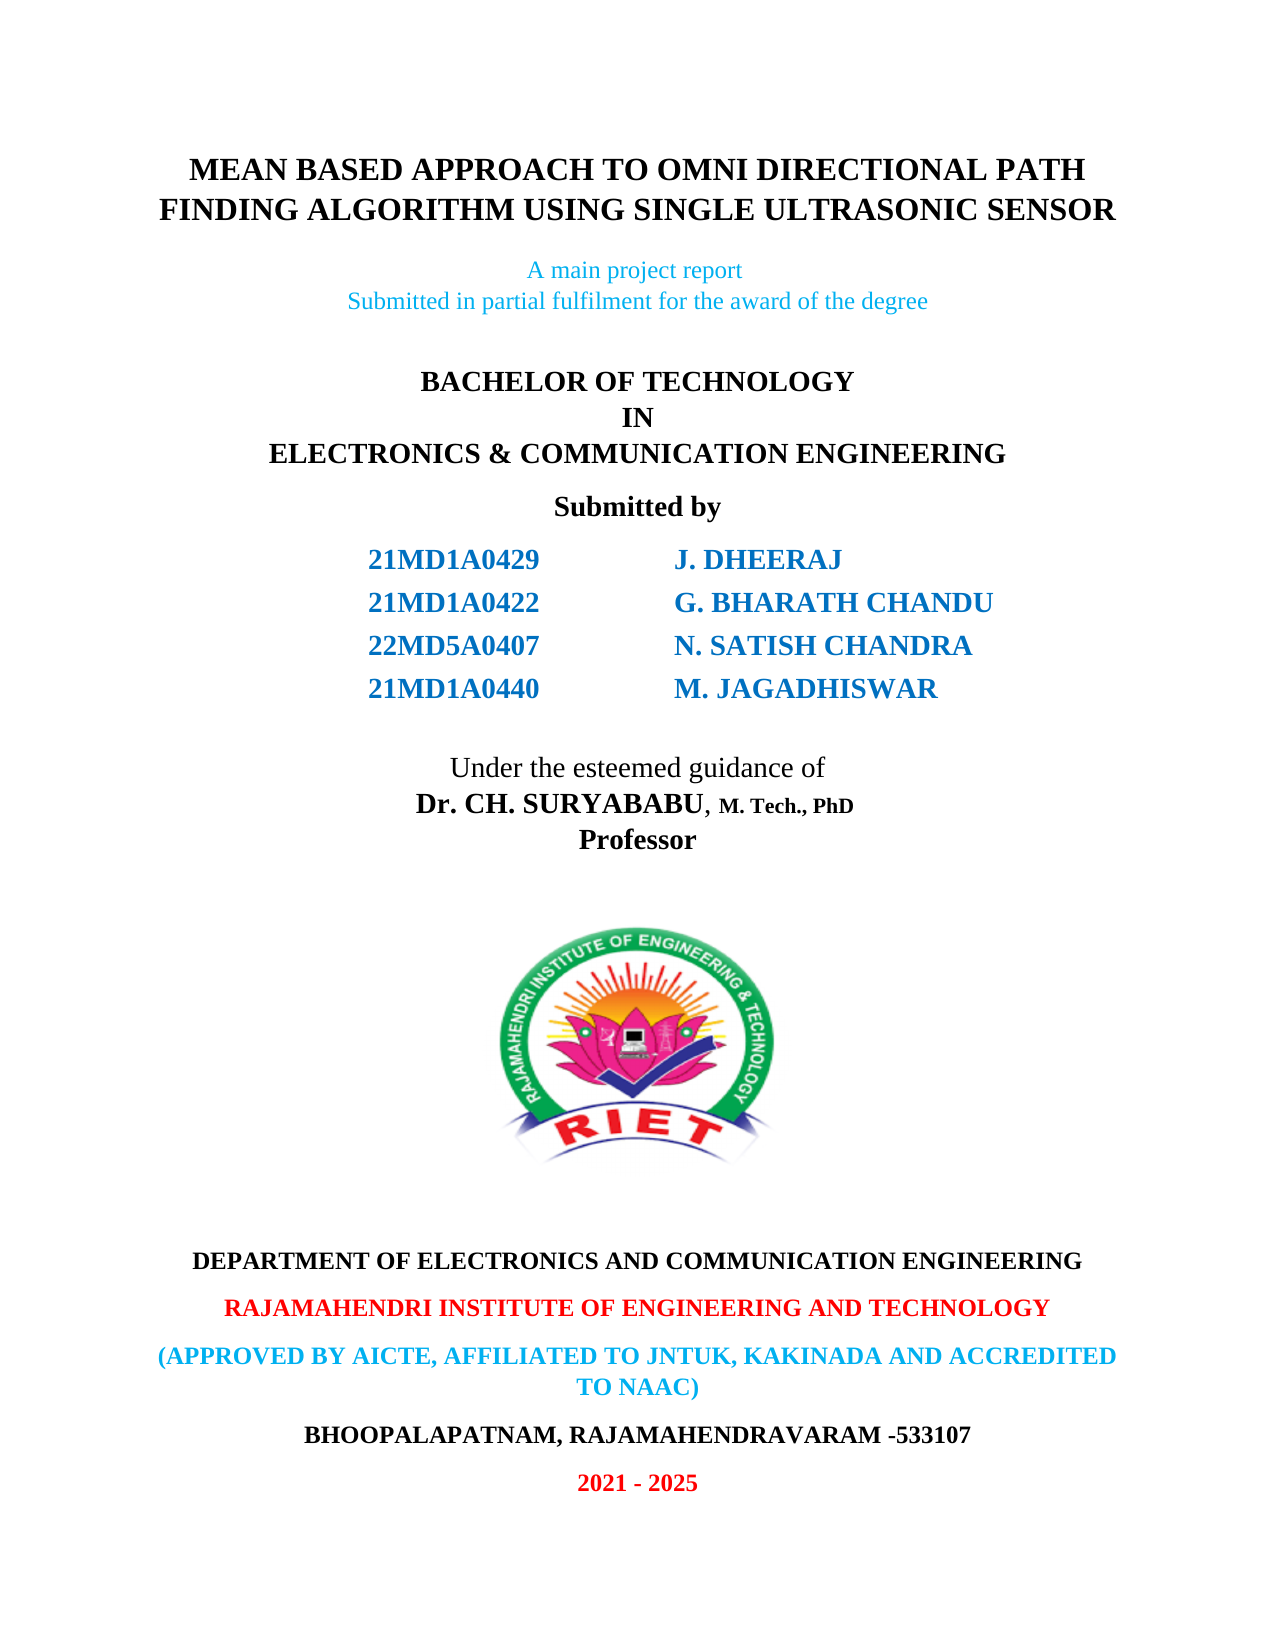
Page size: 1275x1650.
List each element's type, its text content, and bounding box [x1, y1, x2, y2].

text MEAN BASED APPROACH TO OMNI DIRECTIONAL PATH FINDING ALGORITHM USING SINGLE ULTRASONIC SENSOR [150, 150, 1125, 227]
text Under the esteemed guidance of Dr. CH. SURYABABU, M. Tech., PhD Professor [150, 714, 1125, 886]
table_cell 21MD1A0440 [245, 671, 663, 714]
picture [494, 935, 781, 1166]
text BHOOPALAPATNAM, RAJAMAHENDRAVARAM -533107 [150, 1420, 1125, 1449]
text BACHELOR OF TECHNOLOGY IN ELECTRONICS & COMMUNICATION ENGINEERING [150, 364, 1125, 470]
table_cell N. SATISH CHANDRA [663, 628, 1030, 671]
text RAJAMAHENDRI INSTITUTE OF ENGINEERING AND TECHNOLOGY [150, 1293, 1125, 1322]
text DEPARTMENT OF ELECTRONICS AND COMMUNICATION ENGINEERING [150, 1246, 1125, 1274]
table_cell G. BHARATH CHANDU [663, 585, 1030, 628]
table_cell M. JAGADHISWAR [663, 671, 1030, 714]
table_cell 22MD5A0407 [245, 628, 663, 671]
table_header J. DHEERAJ [663, 542, 1030, 585]
text 2021 - 2025 [150, 1468, 1125, 1496]
text (APPROVED BY AICTE, AFFILIATED TO JNTUK, KAKINADA AND ACCREDITED TO NAAC) [150, 1341, 1125, 1401]
table_header 21MD1A0429 [245, 542, 663, 585]
text Submitted by [150, 489, 1125, 522]
text A main project report Submitted in partial fulfilment for the award of the degree [150, 255, 1125, 345]
table_cell 21MD1A0422 [245, 585, 663, 628]
